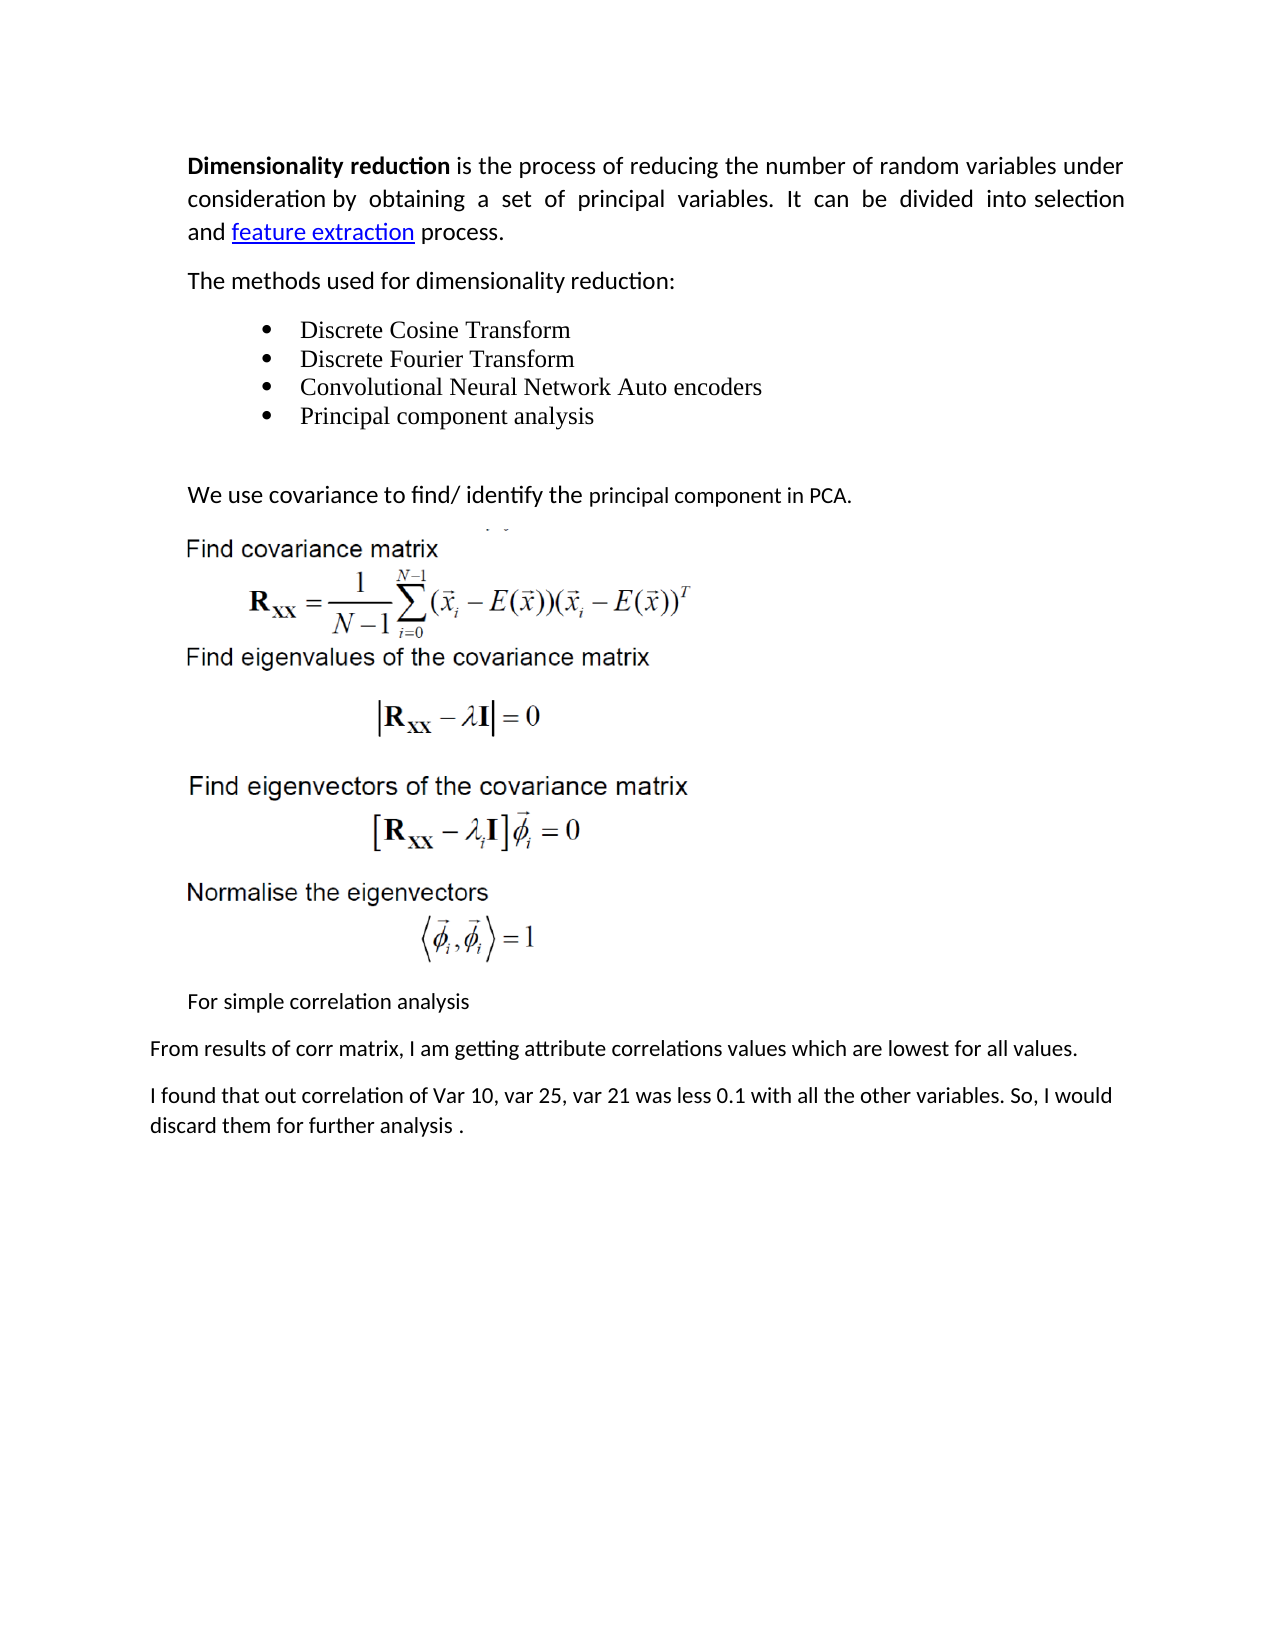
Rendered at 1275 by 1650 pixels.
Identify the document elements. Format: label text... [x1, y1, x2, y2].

picture [187, 529, 698, 744]
text The methods used for dimensionality reduction: [187, 265, 1125, 296]
list Convolutional Neural Network Auto encoders [262, 372, 1125, 401]
list Principal component analysis [262, 401, 1125, 430]
text Dimensionality reduction is the process of reducing the number of random variables under consideration by obtaining a set of principal variables. It can be divided into selection and feature extraction process. [187, 150, 1125, 246]
text We use covariance to find/ identify the principal component in PCA. [187, 479, 1125, 510]
text From results of corr matrix, I am getting attribute correlations values which are lowest for all values. [150, 1034, 1125, 1062]
list Discrete Cosine Transform [262, 315, 1125, 344]
picture [187, 762, 694, 859]
text I found that out correlation of Var 10, var 25, var 21 was less 0.1 with all the other variables. So, I would discard them for further analysis . [150, 1081, 1125, 1139]
text For simple correlation analysis [187, 987, 1125, 1015]
list Discrete Fourier Transform [262, 344, 1125, 372]
picture [187, 877, 590, 969]
